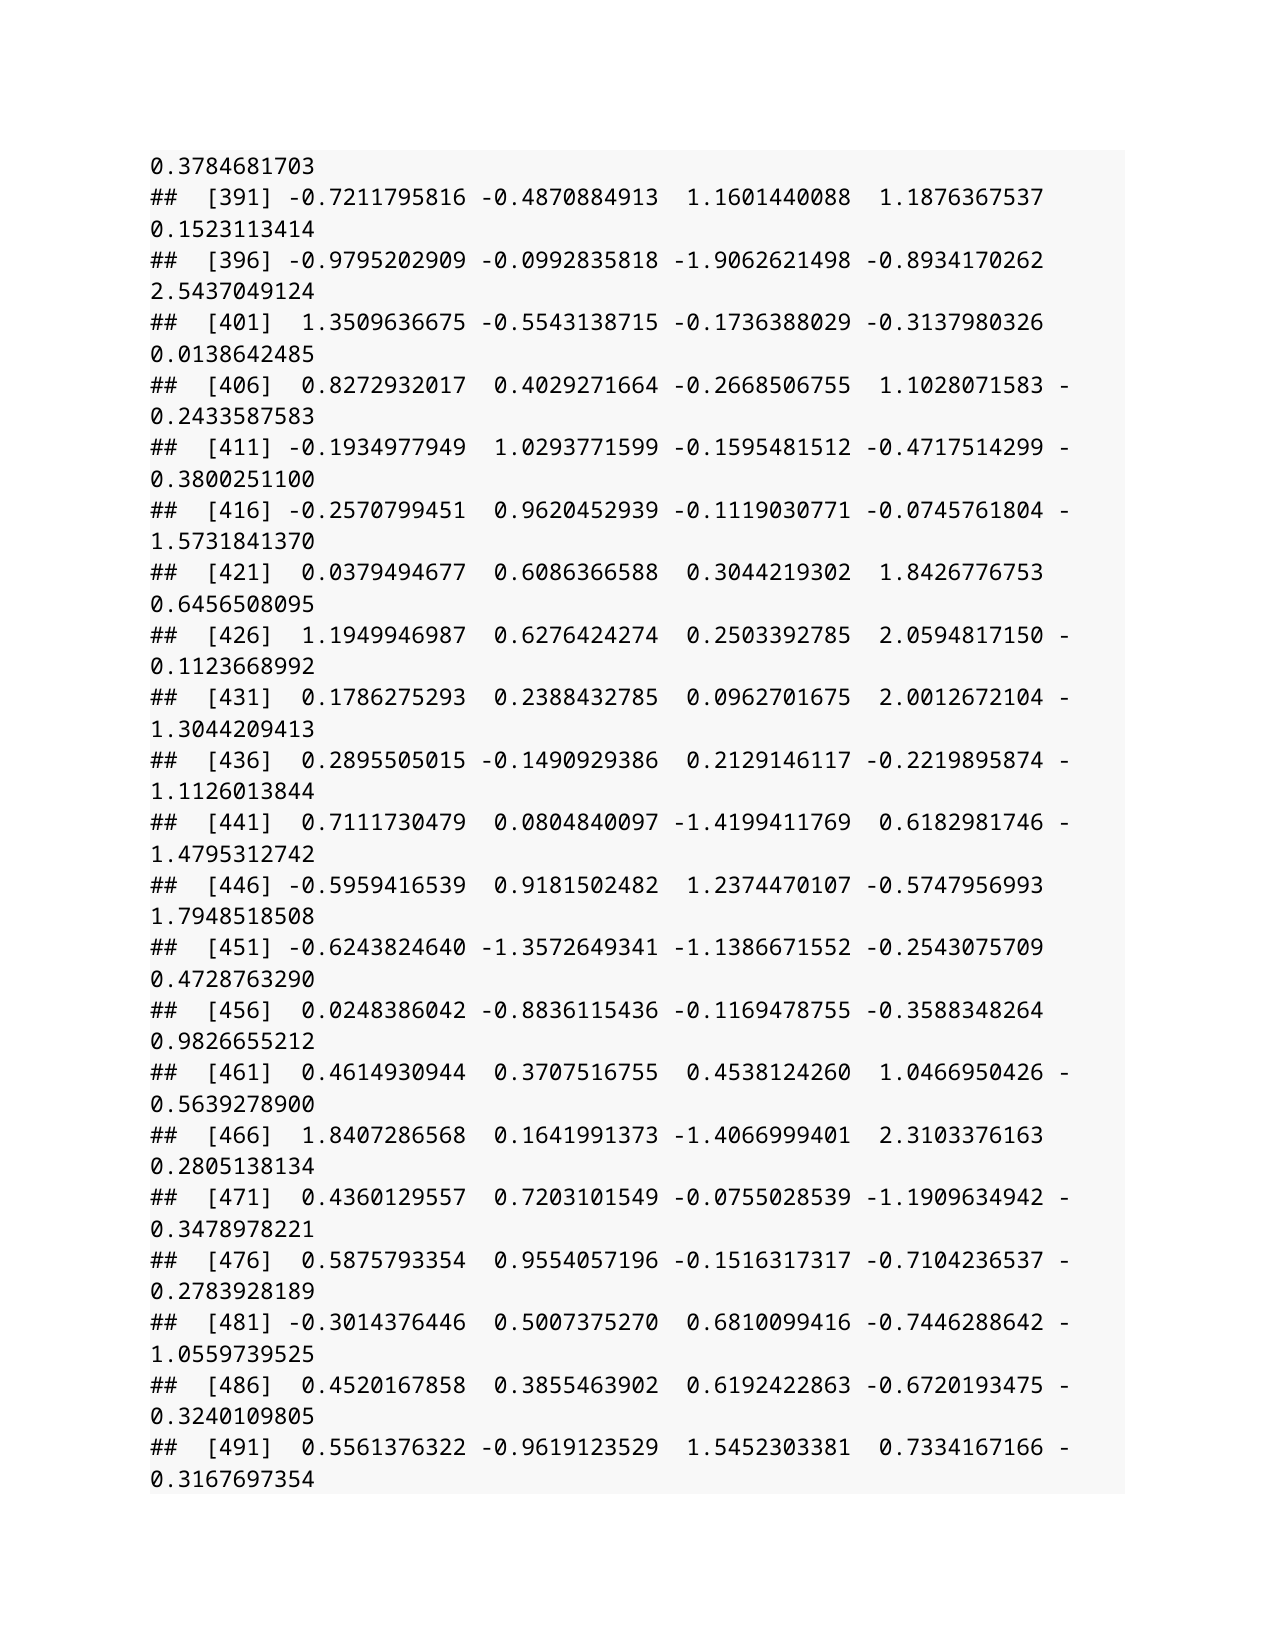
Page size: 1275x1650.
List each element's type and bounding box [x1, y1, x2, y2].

text [150, 150, 1125, 1494]
